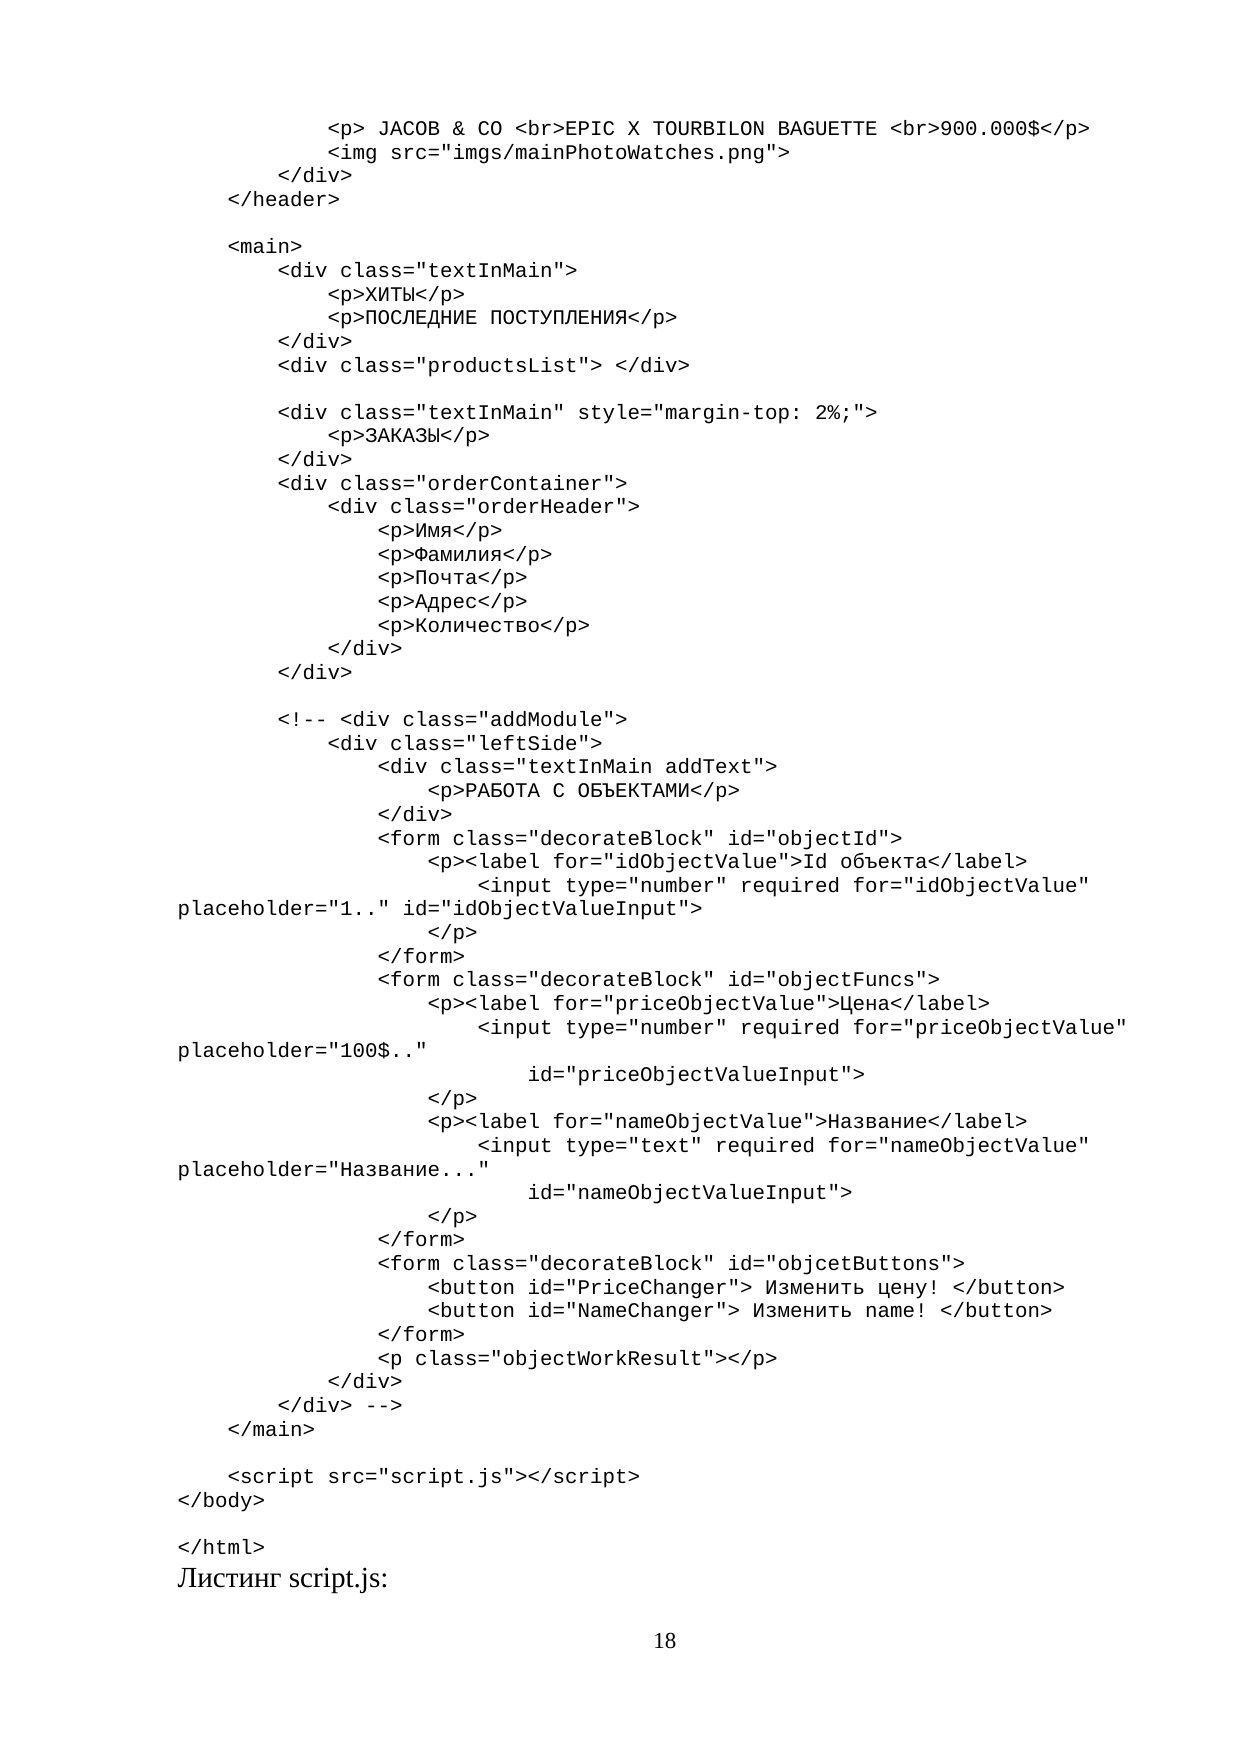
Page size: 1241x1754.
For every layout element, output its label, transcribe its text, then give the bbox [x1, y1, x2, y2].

text </body> [177, 1489, 1152, 1513]
text </html> [177, 1537, 1152, 1561]
text <div class="textInMain addText"> [177, 757, 1152, 780]
text id="nameObjectValueInput"> [177, 1182, 1152, 1206]
text <p>Имя</p> [177, 520, 1152, 544]
text <form class="decorateBlock" id="objectId"> [177, 827, 1152, 851]
text <div class="textInMain" style="margin-top: 2%;"> [177, 402, 1152, 426]
text </div> [177, 1371, 1152, 1395]
text </form> [177, 1324, 1152, 1348]
text </header> [177, 189, 1152, 213]
text <div class="orderHeader"> [177, 496, 1152, 520]
text </form> [177, 1229, 1152, 1253]
text </div> [177, 331, 1152, 354]
text <p> JACOB & CO <br>EPIC X TOURBILON BAGUETTE <br>900.000$</p> [177, 118, 1152, 142]
text <img src="imgs/mainPhotoWatches.png"> [177, 142, 1152, 165]
text <p>Почта</p> [177, 567, 1152, 591]
text </div> [177, 662, 1152, 686]
text <p>Фамилия</p> [177, 544, 1152, 567]
text Листинг script.js: [177, 1561, 1152, 1594]
text <div class="productsList"> </div> [177, 354, 1152, 378]
text <input type="number" required for="idObjectValue" placeholder="1.." id="idObjectValueInput"> [177, 875, 1152, 922]
text <button id="NameChanger"> Изменить name! </button> [177, 1300, 1152, 1324]
text </p> [177, 1206, 1152, 1229]
text <!-- <div class="addModule"> [177, 709, 1152, 733]
text <input type="number" required for="priceObjectValue" placeholder="100$.." [177, 1017, 1152, 1064]
text <button id="PriceChanger"> Изменить цену! </button> [177, 1277, 1152, 1300]
text <p>ХИТЫ</p> [177, 284, 1152, 307]
text id="priceObjectValueInput"> [177, 1064, 1152, 1088]
text <input type="text" required for="nameObjectValue" placeholder="Название..." [177, 1135, 1152, 1182]
text <p>ЗАКАЗЫ</p> [177, 426, 1152, 449]
text <p>ПОСЛЕДНИЕ ПОСТУПЛЕНИЯ</p> [177, 307, 1152, 331]
text <div class="orderContainer"> [177, 473, 1152, 496]
text </p> [177, 1088, 1152, 1111]
text <div class="leftSide"> [177, 733, 1152, 757]
text </p> [177, 922, 1152, 946]
text <p><label for="idObjectValue">Id объекта</label> [177, 851, 1152, 875]
text <p>РАБОТА С ОБЪЕКТАМИ</p> [177, 780, 1152, 804]
text <p class="objectWorkResult"></p> [177, 1348, 1152, 1371]
text <p><label for="priceObjectValue">Цена</label> [177, 993, 1152, 1017]
text </div> [177, 638, 1152, 662]
text <p>Количество</p> [177, 615, 1152, 638]
text </main> [177, 1419, 1152, 1442]
text <p>Адрес</p> [177, 591, 1152, 615]
text </div> --> [177, 1395, 1152, 1419]
text </div> [177, 804, 1152, 827]
text <script src="script.js"></script> [177, 1466, 1152, 1489]
text </div> [177, 449, 1152, 473]
text <p><label for="nameObjectValue">Название</label> [177, 1111, 1152, 1135]
text <form class="decorateBlock" id="objcetButtons"> [177, 1253, 1152, 1277]
text <form class="decorateBlock" id="objectFuncs"> [177, 969, 1152, 993]
text <div class="textInMain"> [177, 260, 1152, 284]
text <main> [177, 236, 1152, 260]
text </div> [177, 165, 1152, 189]
text </form> [177, 946, 1152, 969]
